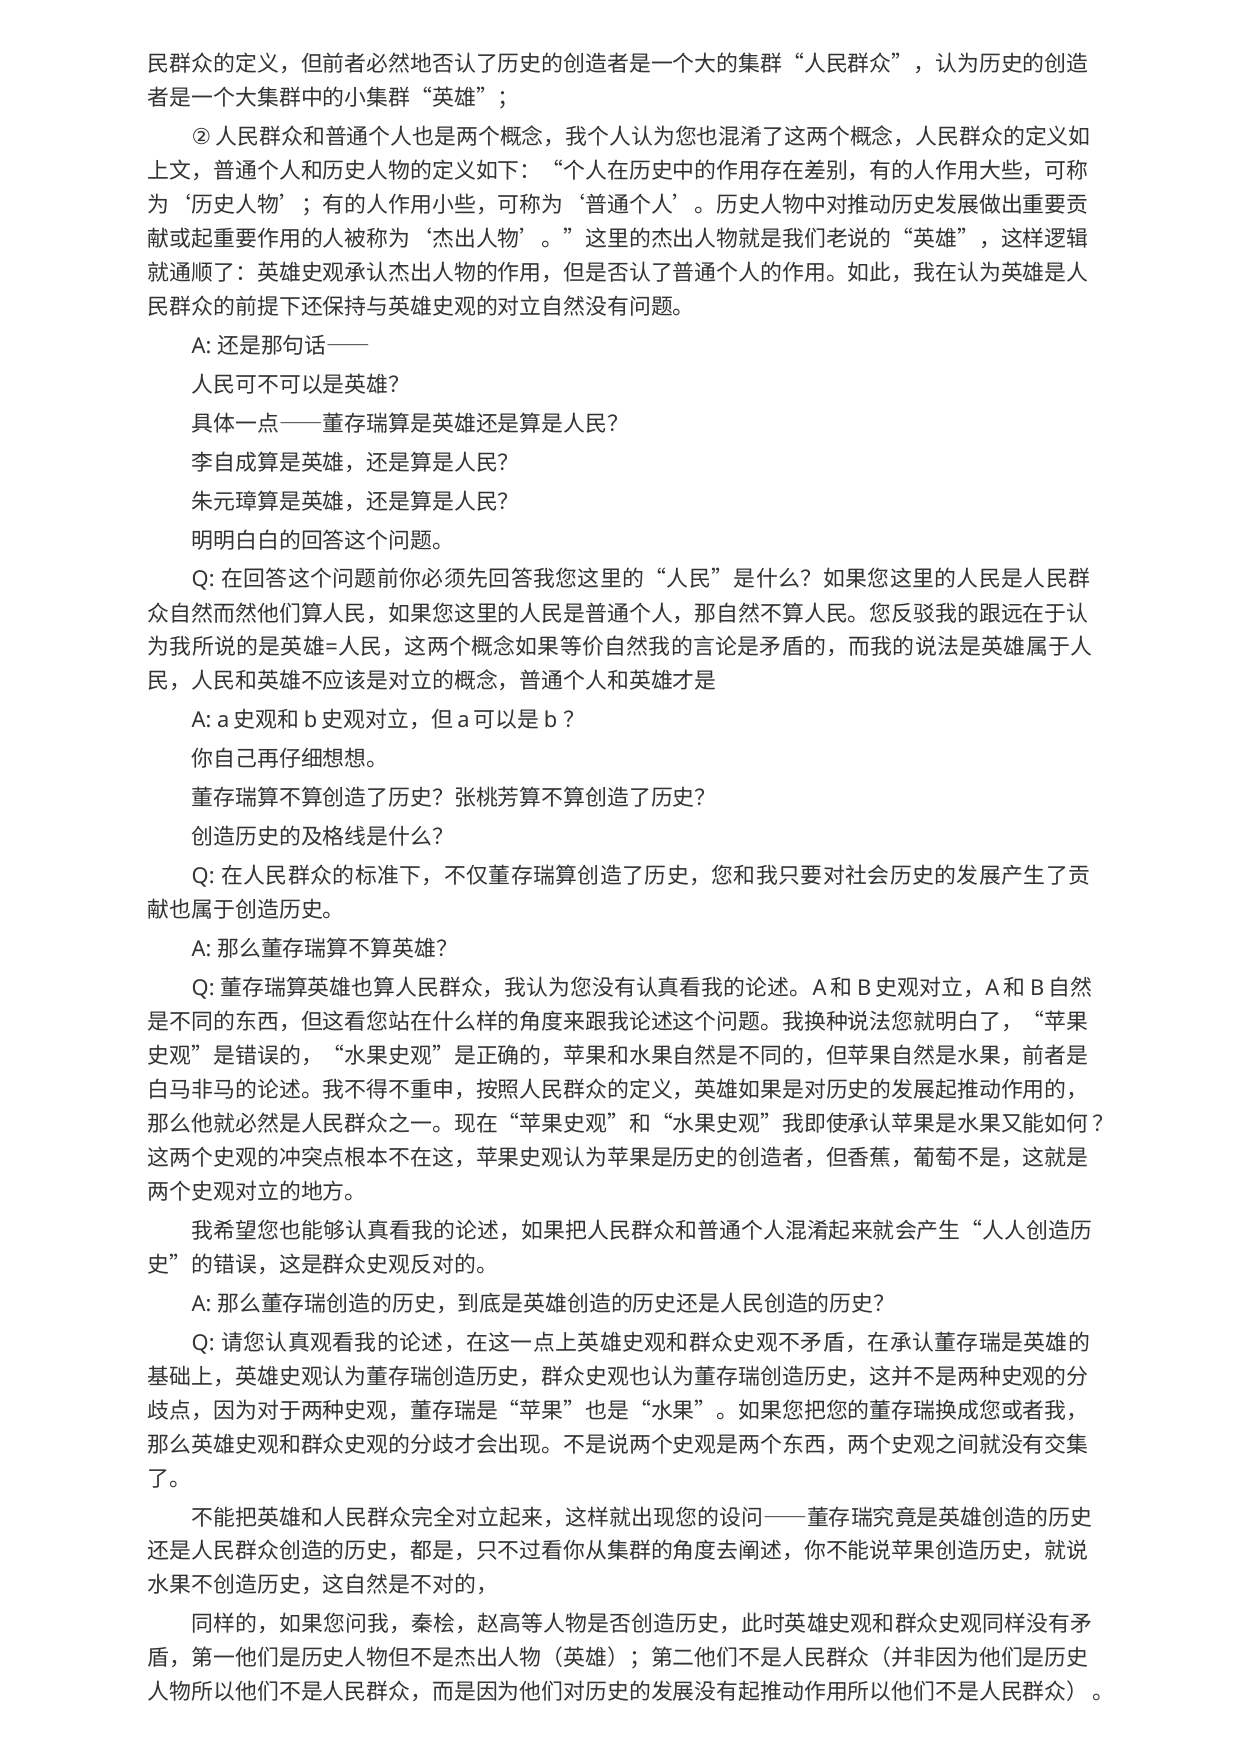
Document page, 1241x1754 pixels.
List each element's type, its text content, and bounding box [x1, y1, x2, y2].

text A: 那么董存瑞创造的历史，到底是英雄创造的历史还是人民创造的历史？ [148, 1284, 1092, 1318]
text A: 那么董存瑞算不算英雄？ [148, 930, 1092, 964]
text Q: 董存瑞算英雄也算人民群众，我认为您没有认真看我的论述。A和B史观对立，A和B自然是不同的东西，但这看您站在什么样的角度来跟我论述这个问题。我换种说法您就明白了，“苹果史观”是错误的，“水果史观”是正确的，苹果和水果自然是不同的，但苹果自然是水果，前者是白马非马的论述。我不得不重申，按照人民群众的定义，英雄如果是对历史的发展起推动作用的，那么他就必然是人民群众之一。现在“苹果史观”和“水果史观”我即使承认苹果是水果又能如何？这两个史观的冲突点根本不在这，苹果史观认为苹果是历史的创造者，但香蕉，葡萄不是，这就是两个史观对立的地方。 [148, 969, 1092, 1207]
text 朱元璋算是英雄，还是算是人民？ [148, 482, 1092, 516]
text 创造历史的及格线是什么？ [148, 818, 1092, 852]
text 董存瑞算不算创造了历史？张桃芳算不算创造了历史？ [148, 779, 1092, 813]
text A: a史观和b史观对立，但a可以是b ？ [148, 701, 1092, 735]
text 人民可不可以是英雄？ [148, 366, 1092, 399]
text 李自成算是英雄，还是算是人民？ [148, 443, 1092, 477]
text Q: 请您认真观看我的论述，在这一点上英雄史观和群众史观不矛盾，在承认董存瑞是英雄的基础上，英雄史观认为董存瑞创造历史，群众史观也认为董存瑞创造历史，这并不是两种史观的分歧点，因为对于两种史观，董存瑞是“苹果”也是“水果”。如果您把您的董存瑞换成您或者我，那么英雄史观和群众史观的分歧才会出现。不是说两个史观是两个东西，两个史观之间就没有交集了。 [148, 1323, 1092, 1493]
text ②人民群众和普通个人也是两个概念，我个人认为您也混淆了这两个概念，人民群众的定义如上文，普通个人和历史人物的定义如下：“个人在历史中的作用存在差别，有的人作用大些，可称为‘历史人物’；有的人作用小些，可称为‘普通个人’。历史人物中对推动历史发展做出重要贡献或起重要作用的人被称为‘杰出人物’。”这里的杰出人物就是我们老说的“英雄”，这样逻辑就通顺了：英雄史观承认杰出人物的作用，但是否认了普通个人的作用。如此，我在认为英雄是人民群众的前提下还保持与英雄史观的对立自然没有问题。 [148, 118, 1092, 322]
text 具体一点——董存瑞算是英雄还是算是人民？ [148, 404, 1092, 438]
text A: 还是那句话—— [148, 327, 1092, 361]
text 我希望您也能够认真看我的论述，如果把人民群众和普通个人混淆起来就会产生“人人创造历史”的错误，这是群众史观反对的。 [148, 1212, 1092, 1279]
text Q: 在回答这个问题前你必须先回答我您这里的“人民”是什么？如果您这里的人民是人民群众自然而然他们算人民，如果您这里的人民是普通个人，那自然不算人民。您反驳我的跟远在于认为我所说的是英雄=人民，这两个概念如果等价自然我的言论是矛盾的，而我的说法是英雄属于人民，人民和英雄不应该是对立的概念，普通个人和英雄才是 [148, 560, 1092, 696]
text 明明白白的回答这个问题。 [148, 521, 1092, 555]
text 不能把英雄和人民群众完全对立起来，这样就出现您的设问——董存瑞究竟是英雄创造的历史还是人民群众创造的历史，都是，只不过看你从集群的角度去阐述，你不能说苹果创造历史，就说水果不创造历史，这自然是不对的， [148, 1498, 1092, 1600]
text ①“认为开元盛世是唐玄宗开创的”和“认为开元盛世是唐玄宗和其他人共同开创的”这是两个不同论述。这两个命题中唐玄宗都符合“至少是在马克思主义底下的，或者政治语境下的”对人民群众的定义，但前者必然地否认了历史的创造者是一个大的集群“人民群众”，认为历史的创造者是一个大集群中的小集群“英雄”； [148, 45, 1092, 113]
text Q: 在人民群众的标准下，不仅董存瑞算创造了历史，您和我只要对社会历史的发展产生了贡献也属于创造历史。 [148, 857, 1092, 925]
text 你自己再仔细想想。 [148, 740, 1092, 774]
